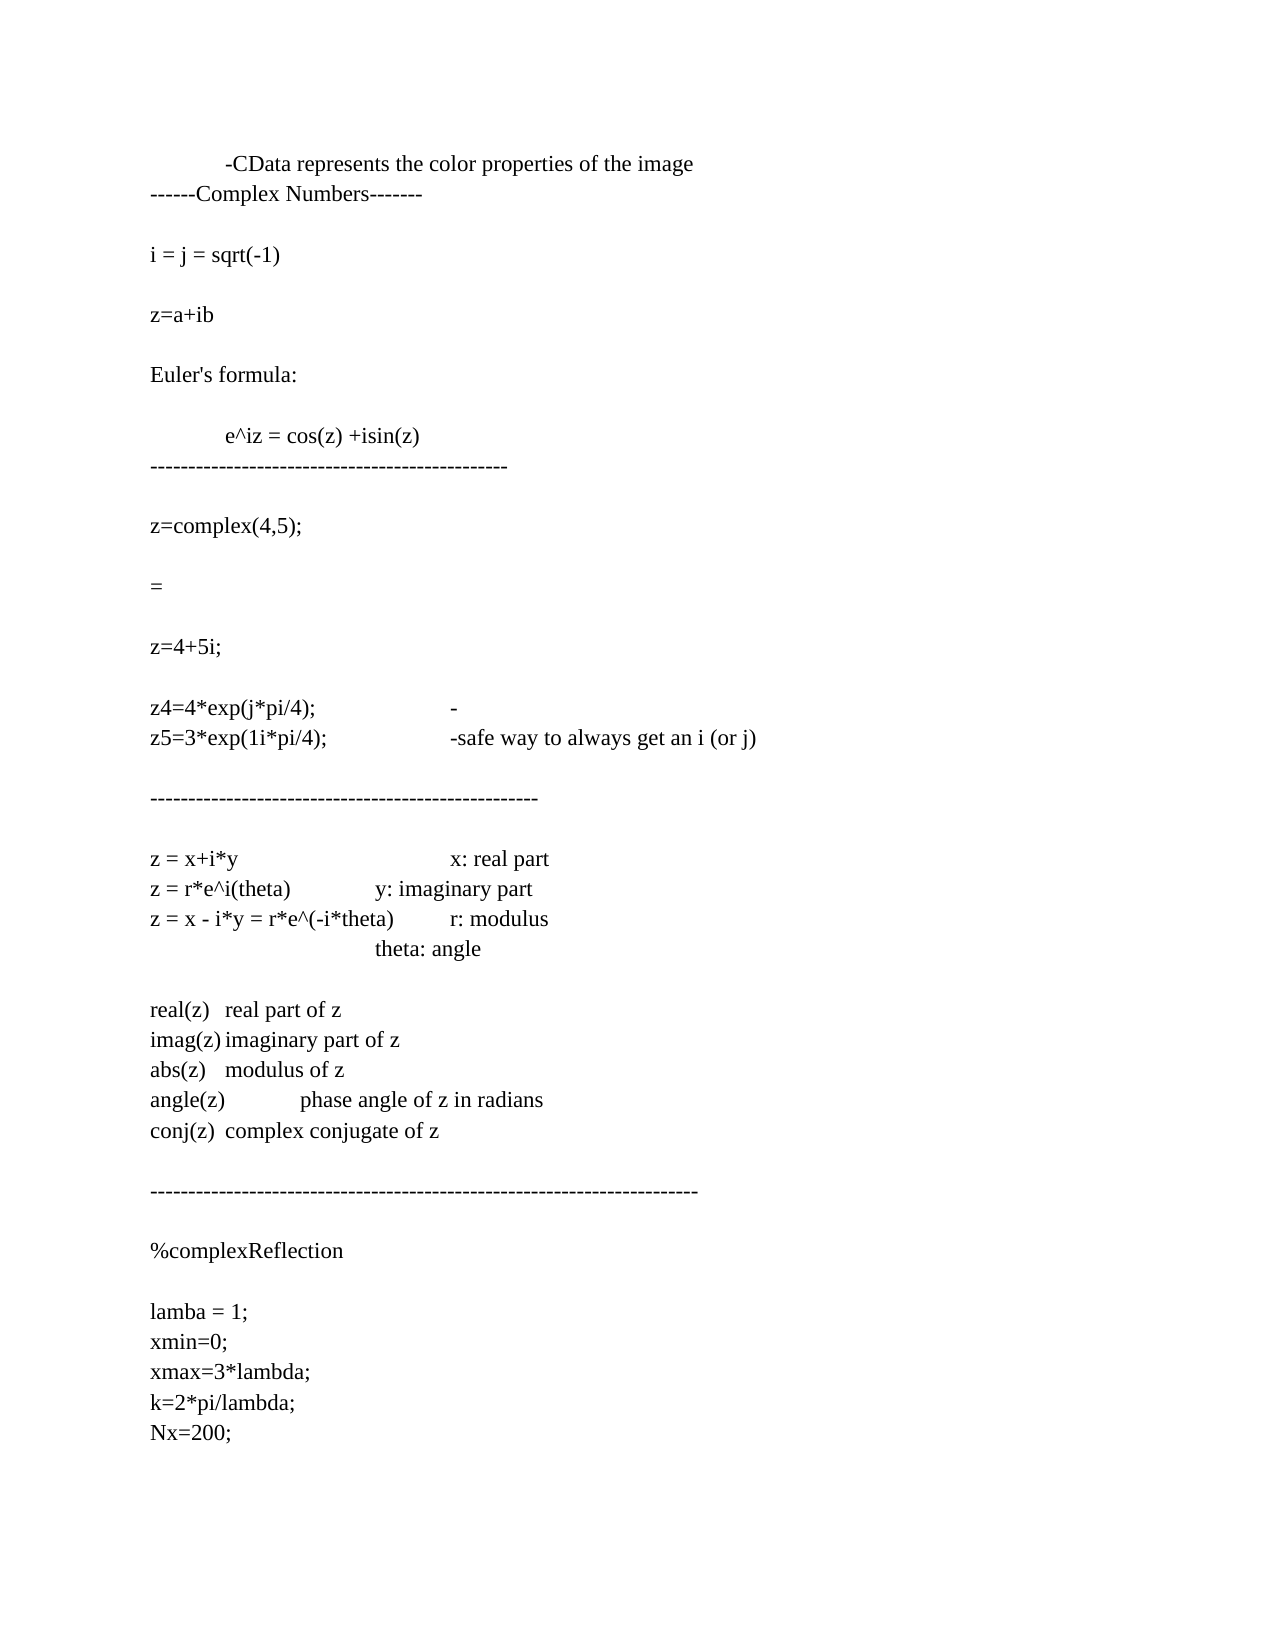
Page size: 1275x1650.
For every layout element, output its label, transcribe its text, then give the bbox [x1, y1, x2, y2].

text z = x - i*y = r*e^(-i*theta) r: modulus [150, 905, 1125, 932]
text z=a+ib [150, 301, 1125, 327]
text lamba = 1; [150, 1298, 1125, 1324]
text --------------------------------------------------- [150, 784, 1125, 811]
text z = x+i*y x: real part [150, 845, 1125, 871]
text z4=4*exp(j*pi/4); - [150, 694, 1125, 720]
text conj(z) complex conjugate of z [150, 1117, 1125, 1143]
text e^iz = cos(z) +isin(z) [150, 422, 1125, 448]
text xmax=3*lambda; [150, 1358, 1125, 1385]
text theta: angle [150, 935, 1125, 962]
text ------------------------------------------------------------------------ [150, 1177, 1125, 1203]
text Euler's formula: [150, 361, 1125, 388]
text z5=3*exp(1i*pi/4); -safe way to always get an i (or j) [150, 724, 1125, 750]
text angle(z) phase angle of z in radians [150, 1086, 1125, 1113]
text = [150, 573, 1125, 599]
text ----------------------------------------------- [150, 452, 1125, 478]
text ------Complex Numbers------- [150, 180, 1125, 207]
text z=4+5i; [150, 633, 1125, 660]
text imag(z) imaginary part of z [150, 1026, 1125, 1052]
text k=2*pi/lambda; [150, 1388, 1125, 1415]
text i = j = sqrt(-1) [150, 241, 1125, 267]
text -CData represents the color properties of the image [150, 150, 1125, 176]
text z=complex(4,5); [150, 512, 1125, 539]
text Nx=200; [150, 1419, 1125, 1445]
text xmin=0; [150, 1328, 1125, 1354]
text z = r*e^i(theta) y: imaginary part [150, 875, 1125, 901]
text %complexReflection [150, 1237, 1125, 1264]
text real(z) real part of z [150, 996, 1125, 1022]
text abs(z) modulus of z [150, 1056, 1125, 1083]
